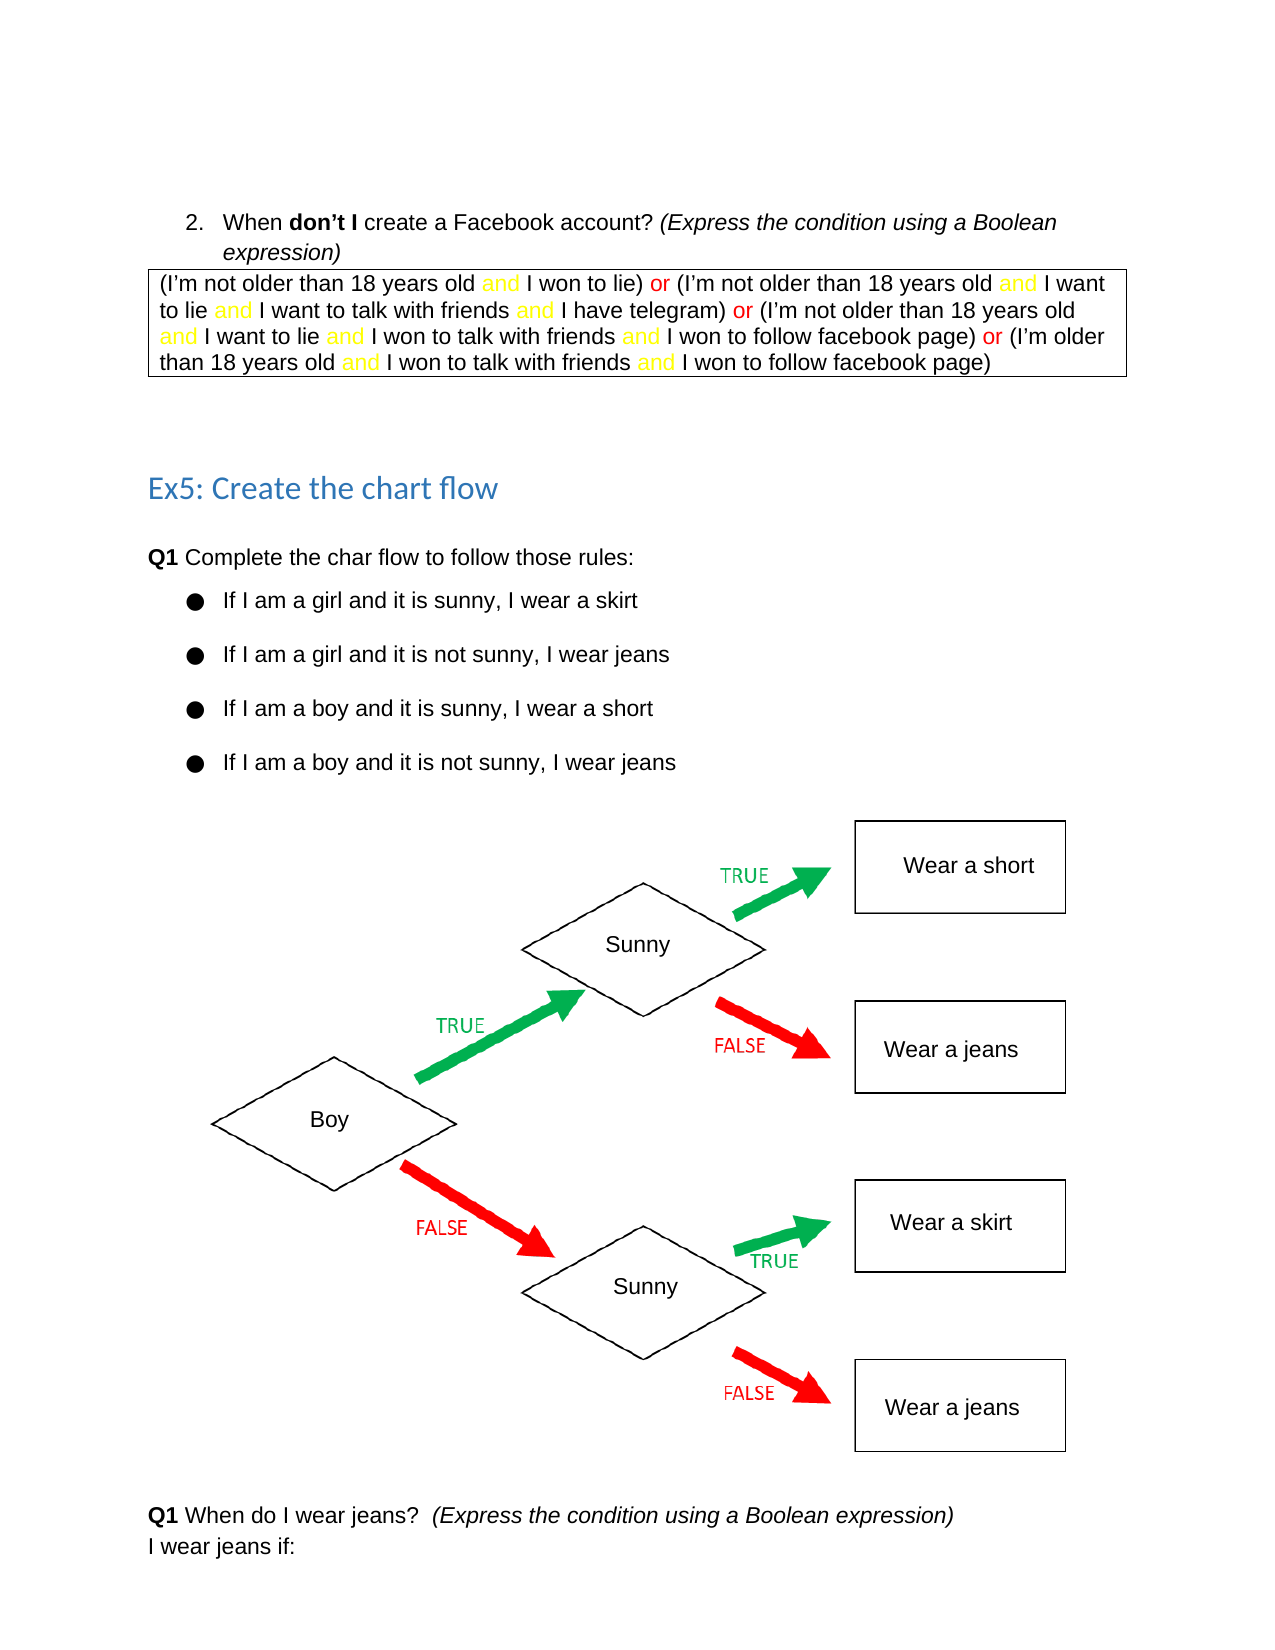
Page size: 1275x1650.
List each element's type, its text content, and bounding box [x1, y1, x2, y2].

list If I am a boy and it is sunny, I wear a short [185, 682, 1127, 729]
text I wear jeans if: [148, 1533, 1127, 1559]
list If I am a girl and it is sunny, I wear a skirt [185, 574, 1127, 621]
text Ex5: Create the chart flow [148, 467, 1127, 508]
list If I am a girl and it is not sunny, I wear jeans [185, 628, 1127, 675]
table_header (I’m not older than 18 years old and I won to lie) or (I’m not older than 18 years old and I want to lie and I want to talk with friends and I have telegram) or (I’m not older than 18 years old and I want to lie and I won to talk with friends and I won to follow facebook page) or (I’m older than 18 years old and I won to talk with friends and I won to follow facebook page) [149, 270, 1126, 376]
list If I am a boy and it is not sunny, I wear jeans [185, 736, 1127, 783]
text Q1 When do I wear jeans? (Express the condition using a Boolean expression) [148, 1502, 1127, 1529]
text Q1 Complete the char flow to follow those rules: [148, 544, 1127, 571]
list When don’t I create a Facebook account? (Express the condition using a Boolean expression) [185, 209, 1127, 265]
picture [209, 820, 1066, 1452]
